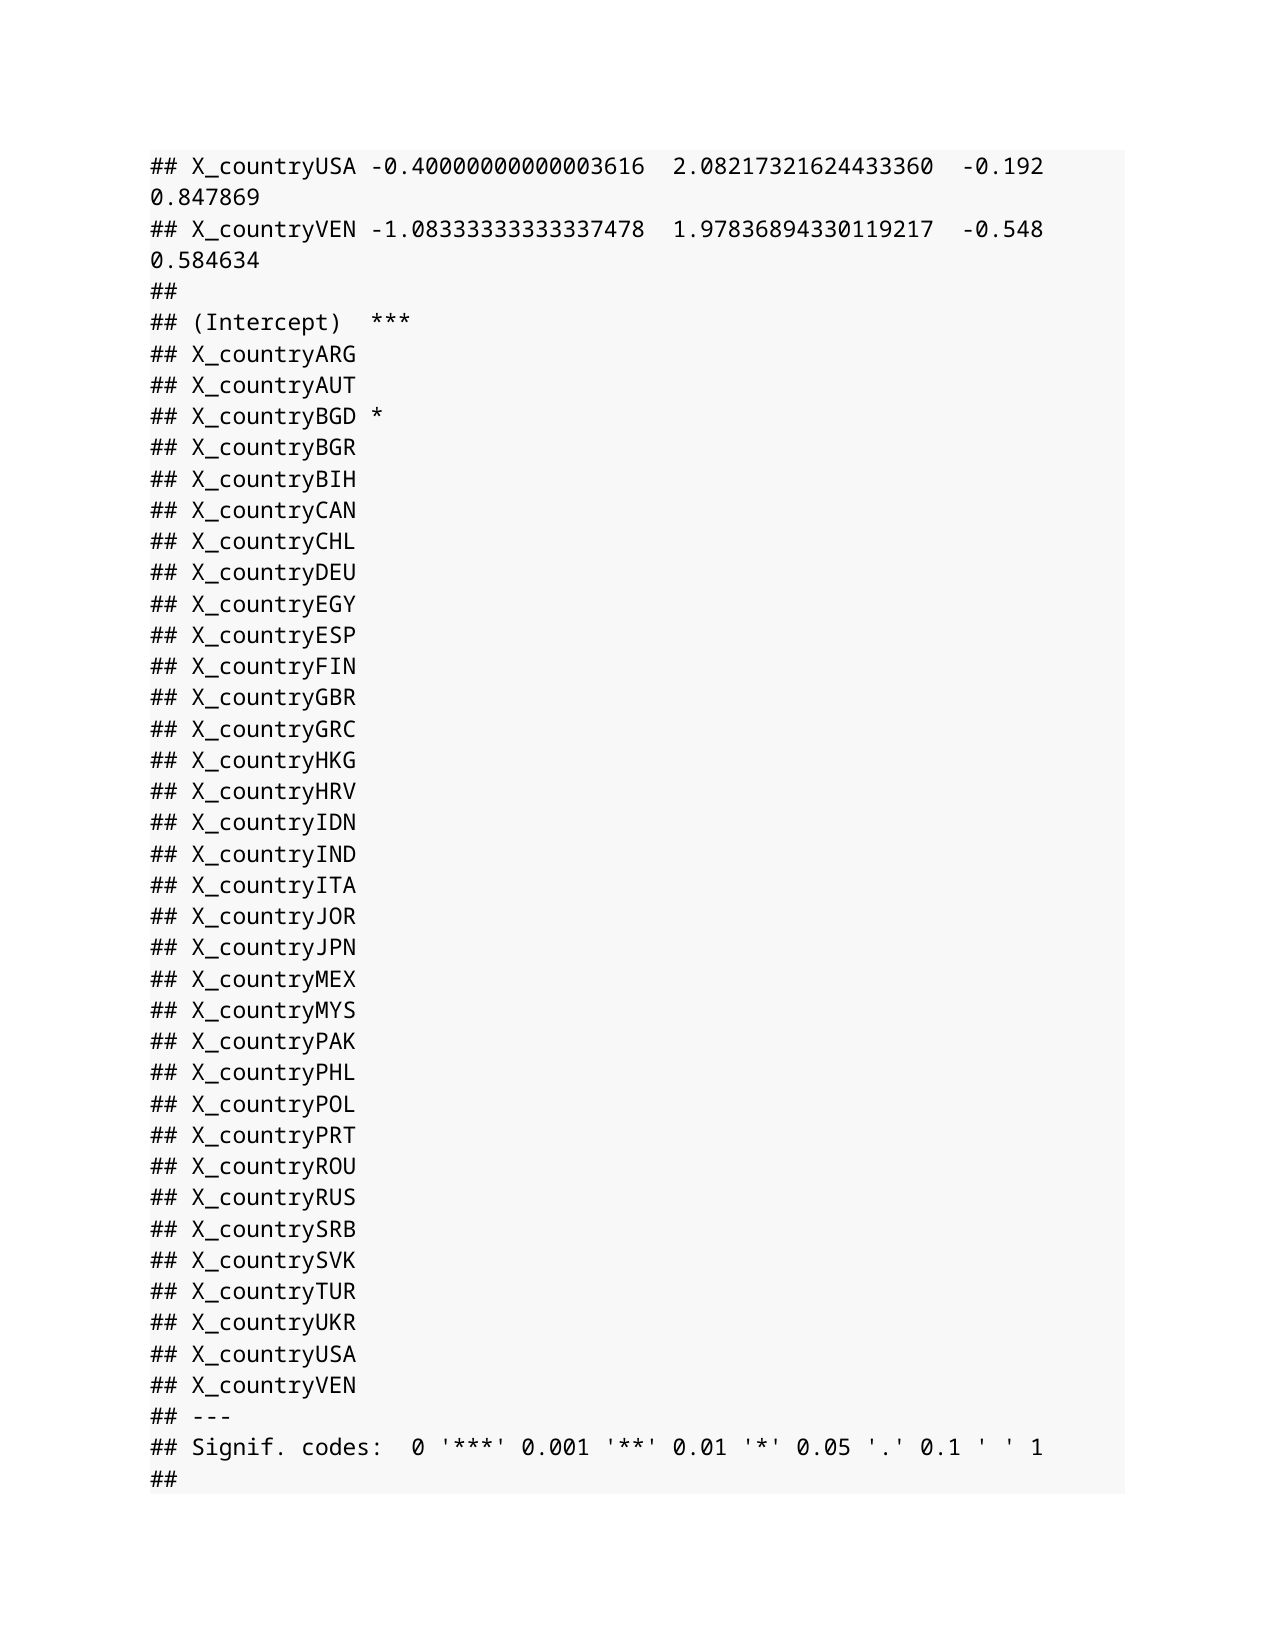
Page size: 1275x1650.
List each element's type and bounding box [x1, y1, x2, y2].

text [150, 150, 1125, 1494]
